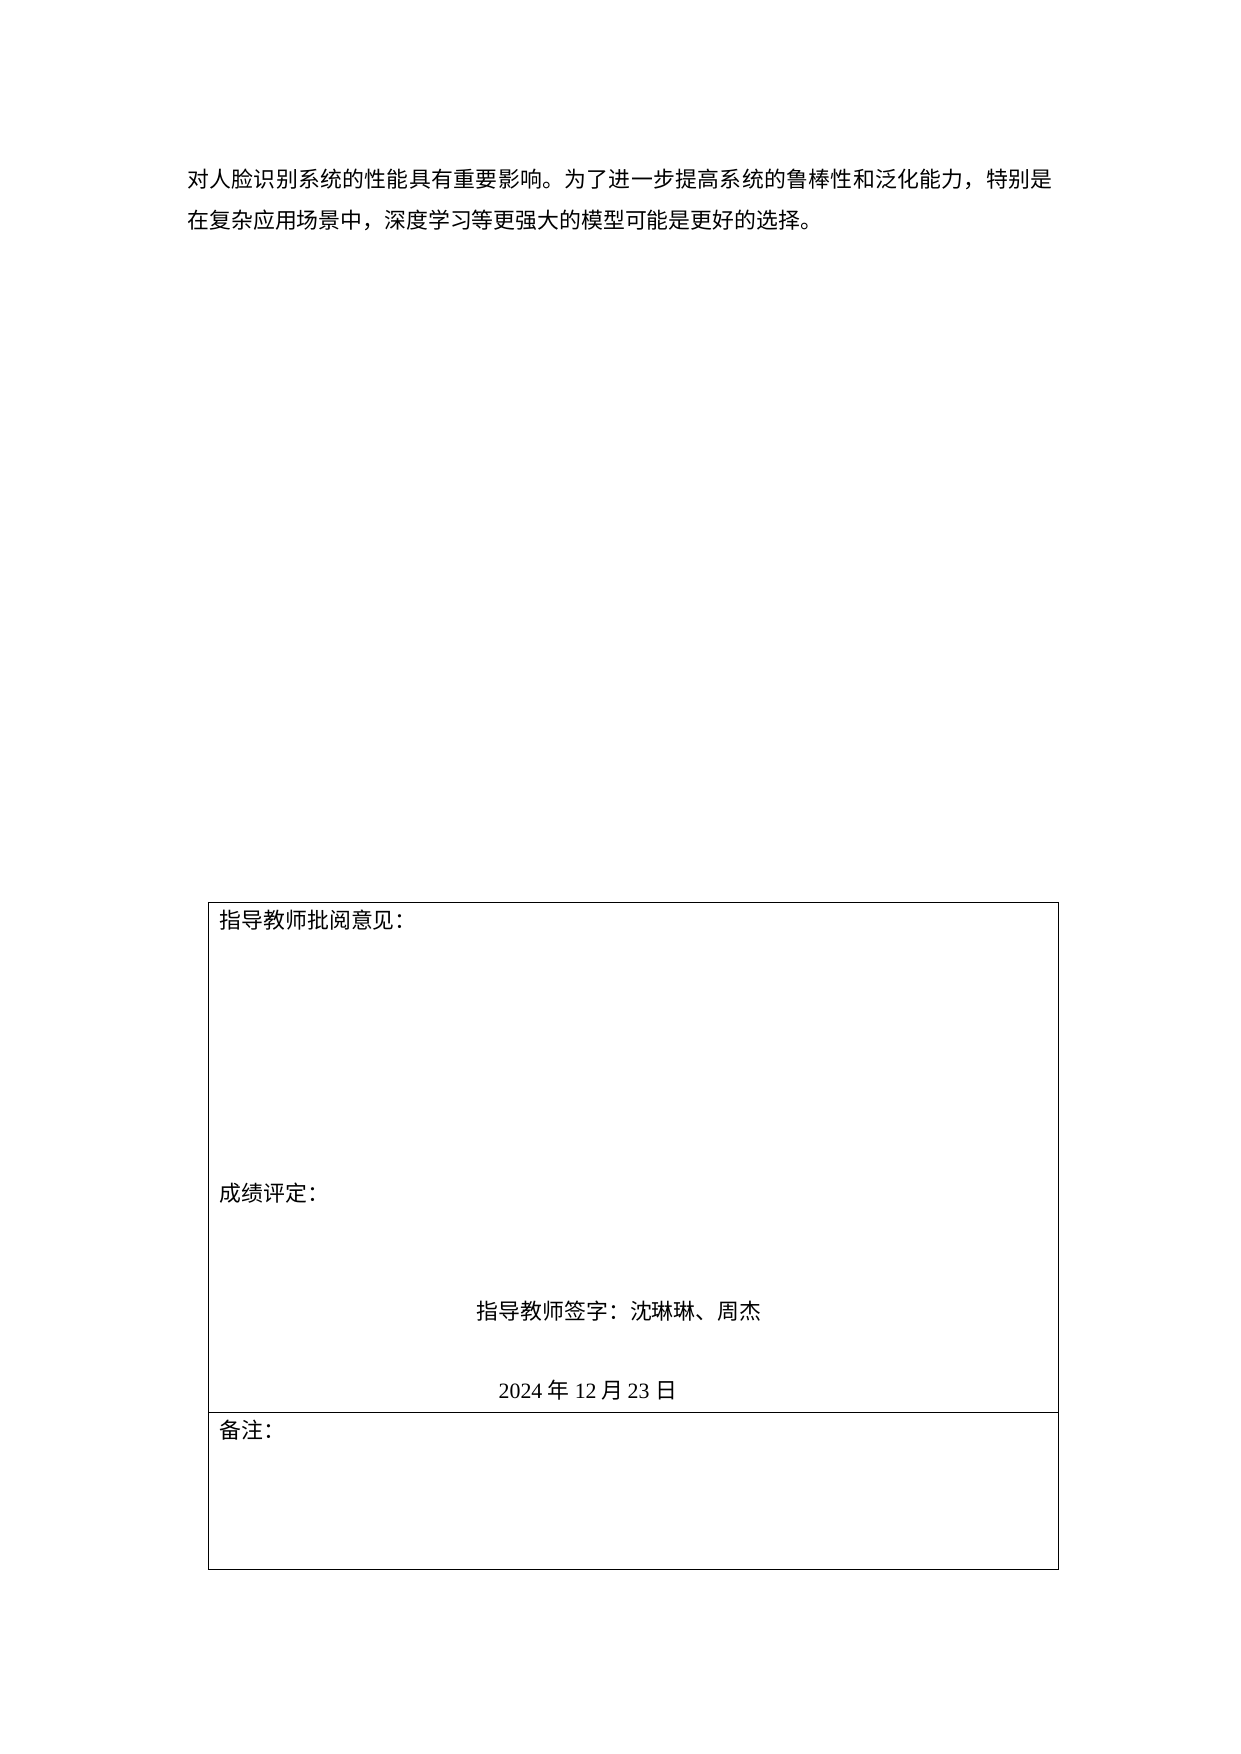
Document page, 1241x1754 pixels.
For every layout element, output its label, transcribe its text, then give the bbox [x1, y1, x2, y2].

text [187, 162, 1053, 235]
table_header 指导教师批阅意见： 成绩评定： 指导教师签字：沈琳琳、周杰 2024 年 12月 23 日 [209, 903, 1058, 1412]
table_cell 备注： [209, 1413, 1058, 1569]
